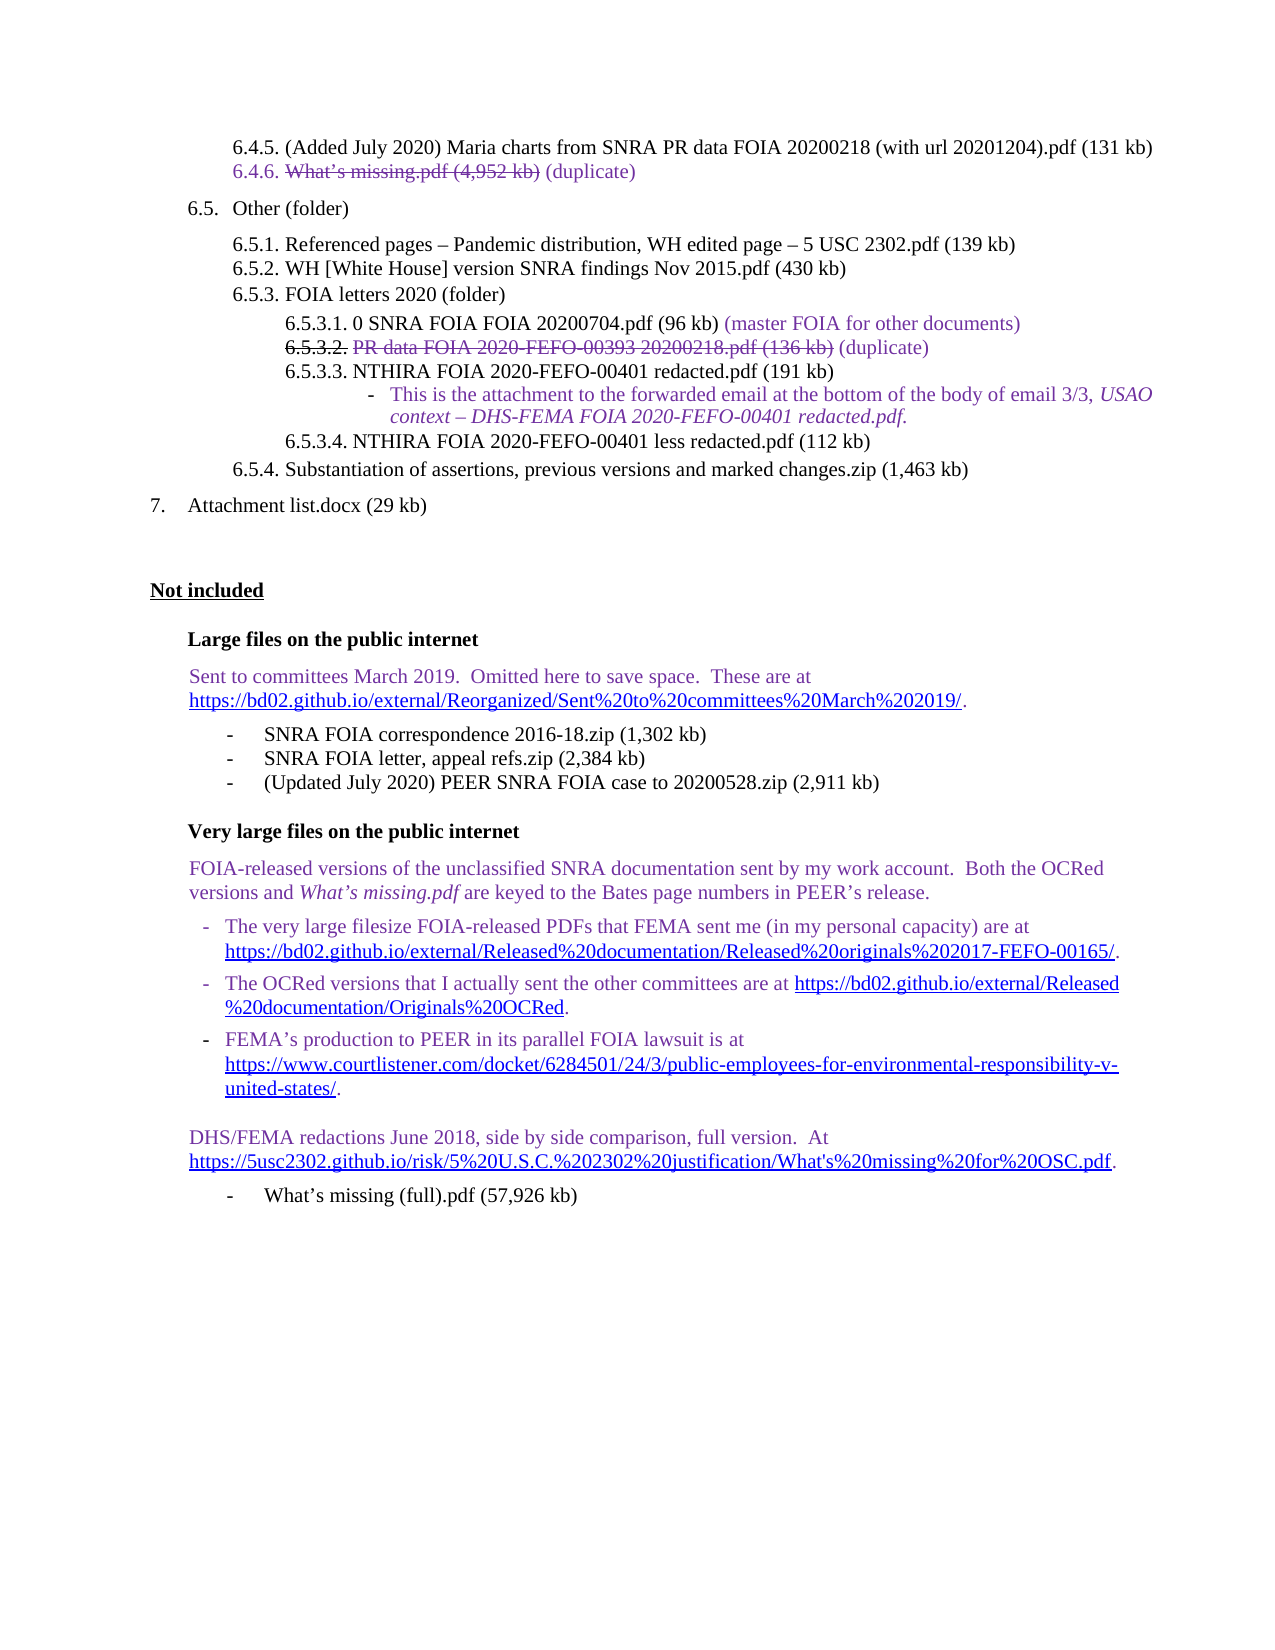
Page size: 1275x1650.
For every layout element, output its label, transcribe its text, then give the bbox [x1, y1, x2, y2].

list The very large filesize FOIA-released PDFs that FEMA sent me (in my personal capacity) are at https://bd02.github.io/external/Released%20documentation/Released%20originals%202017-FEFO-00165/. [202, 914, 1170, 963]
list NTHIRA FOIA 2020-FEFO-00401 less redacted.pdf (112 kb) [285, 428, 1170, 453]
list DHS/FEMA redactions June 2018, side by side comparison, full version. At [189, 1124, 1170, 1149]
list NTHIRA FOIA 2020-FEFO-00401 redacted.pdf (191 kb) [285, 359, 1170, 383]
list Attachment list.docx (29 kb) [150, 493, 1170, 517]
list WH [White House] version SNRA findings Nov 2015.pdf (430 kb) [232, 256, 1170, 280]
list FOIA letters 2020 (folder) [232, 282, 1170, 306]
text Not included [150, 578, 1170, 602]
list https://5usc2302.github.io/risk/5%20U.S.C.%202302%20justification/What's%20missing%20for%20OSC.pdf. [189, 1149, 1170, 1173]
list (Added July 2020) Maria charts from SNRA PR data FOIA 20200218 (with url 20201204).pdf (131 kb) [232, 135, 1170, 159]
list What’s missing (full).pdf (57,926 kb) [226, 1183, 1170, 1207]
text Large files on the public internet [187, 627, 1170, 651]
list SNRA FOIA letter, appeal refs.zip (2,384 kb) [226, 746, 1170, 770]
list 0 SNRA FOIA FOIA 20200704.pdf (96 kb) (master FOIA for other documents) [285, 311, 1170, 335]
text Very large files on the public internet [187, 819, 1170, 843]
list PR data FOIA 2020-FEFO-00393 20200218.pdf (136 kb) (duplicate) [285, 335, 1170, 359]
list The OCRed versions that I actually sent the other committees are at https://bd02.github.io/external/Released%20documentation/Originals%20OCRed. [202, 971, 1170, 1019]
list Substantiation of assertions, previous versions and marked changes.zip (1,463 kb) [232, 457, 1170, 481]
list FEMA’s production to PEER in its parallel FOIA lawsuit is at https://www.courtlistener.com/docket/6284501/‌24/‌3/‌public-employees-for-environmental-responsibility-v-united-states/. [202, 1027, 1170, 1099]
list (Updated July 2020) PEER SNRA FOIA case to 20200528.zip (2,911 kb) [226, 770, 1170, 794]
list What’s missing.pdf (4,952 kb) (duplicate) [232, 159, 1170, 183]
list This is the attachment to the forwarded email at the bottom of the body of email 3/3, USAO context – DHS-FEMA FOIA 2020-FEFO-00401 redacted.pdf. [367, 383, 1170, 428]
list SNRA FOIA correspondence 2016-18.zip (1,302 kb) [226, 722, 1170, 746]
list Other (folder) [187, 196, 1170, 220]
list Referenced pages – Pandemic distribution, WH edited page – 5 USC 2302.pdf (139 kb) [232, 232, 1170, 256]
list FOIA-released versions of the unclassified SNRA documentation sent by my work account. Both the OCRed versions and What’s missing.pdf are keyed to the Bates page numbers in PEER’s release. [189, 856, 1170, 904]
list Sent to committees March 2019. Omitted here to save space. These are at https://bd02.github.io/external/Reorganized/Sent%20to%20committees%20March%202019/. [189, 664, 1170, 712]
